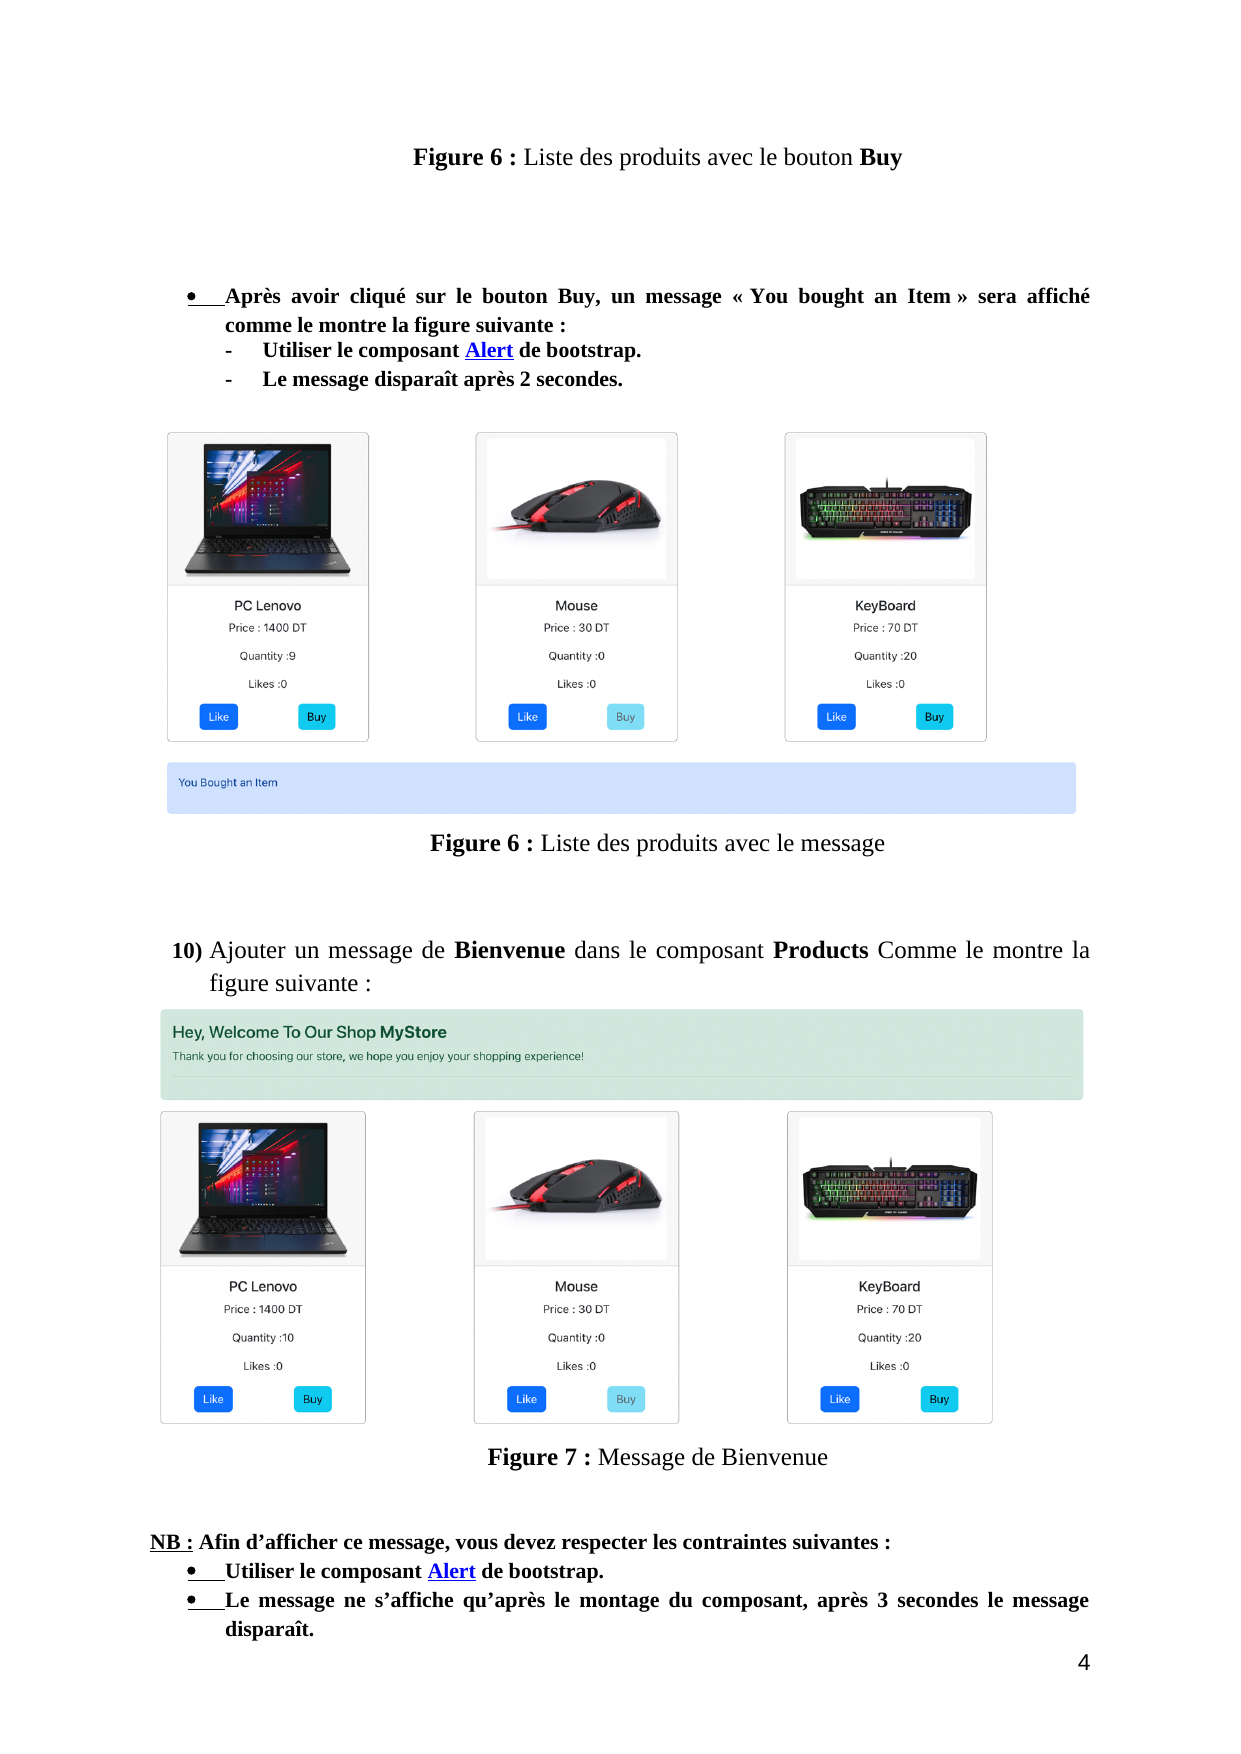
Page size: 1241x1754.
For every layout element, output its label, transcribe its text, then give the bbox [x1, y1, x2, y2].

list Utiliser le composant Alert de bootstrap. [187, 1558, 1090, 1583]
text Figure 6 : Liste des produits avec le message [225, 828, 1090, 856]
list Le message disparaît après 2 secondes. [225, 366, 1090, 391]
list Ajouter un message de Bienvenue dans le composant Products Comme le montre la figure suivante : [172, 935, 1090, 997]
picture [150, 422, 1091, 828]
text Figure 6 : Liste des produits avec le bouton Buy [225, 142, 1090, 171]
picture [150, 1001, 1091, 1439]
text NB : Afin d’afficher ce message, vous devez respecter les contraintes suivantes : [150, 1529, 1090, 1554]
list Utiliser le composant Alert de bootstrap. [225, 337, 1090, 362]
list Le message ne s’affiche qu’après le montage du composant, après 3 secondes le message disparaît. [187, 1587, 1090, 1641]
list Après avoir cliqué sur le bouton Buy, un message « You bought an Item » sera affiché comme le montre la figure suivante : [187, 281, 1090, 337]
text Figure 7 : Message de Bienvenue [225, 1442, 1090, 1471]
